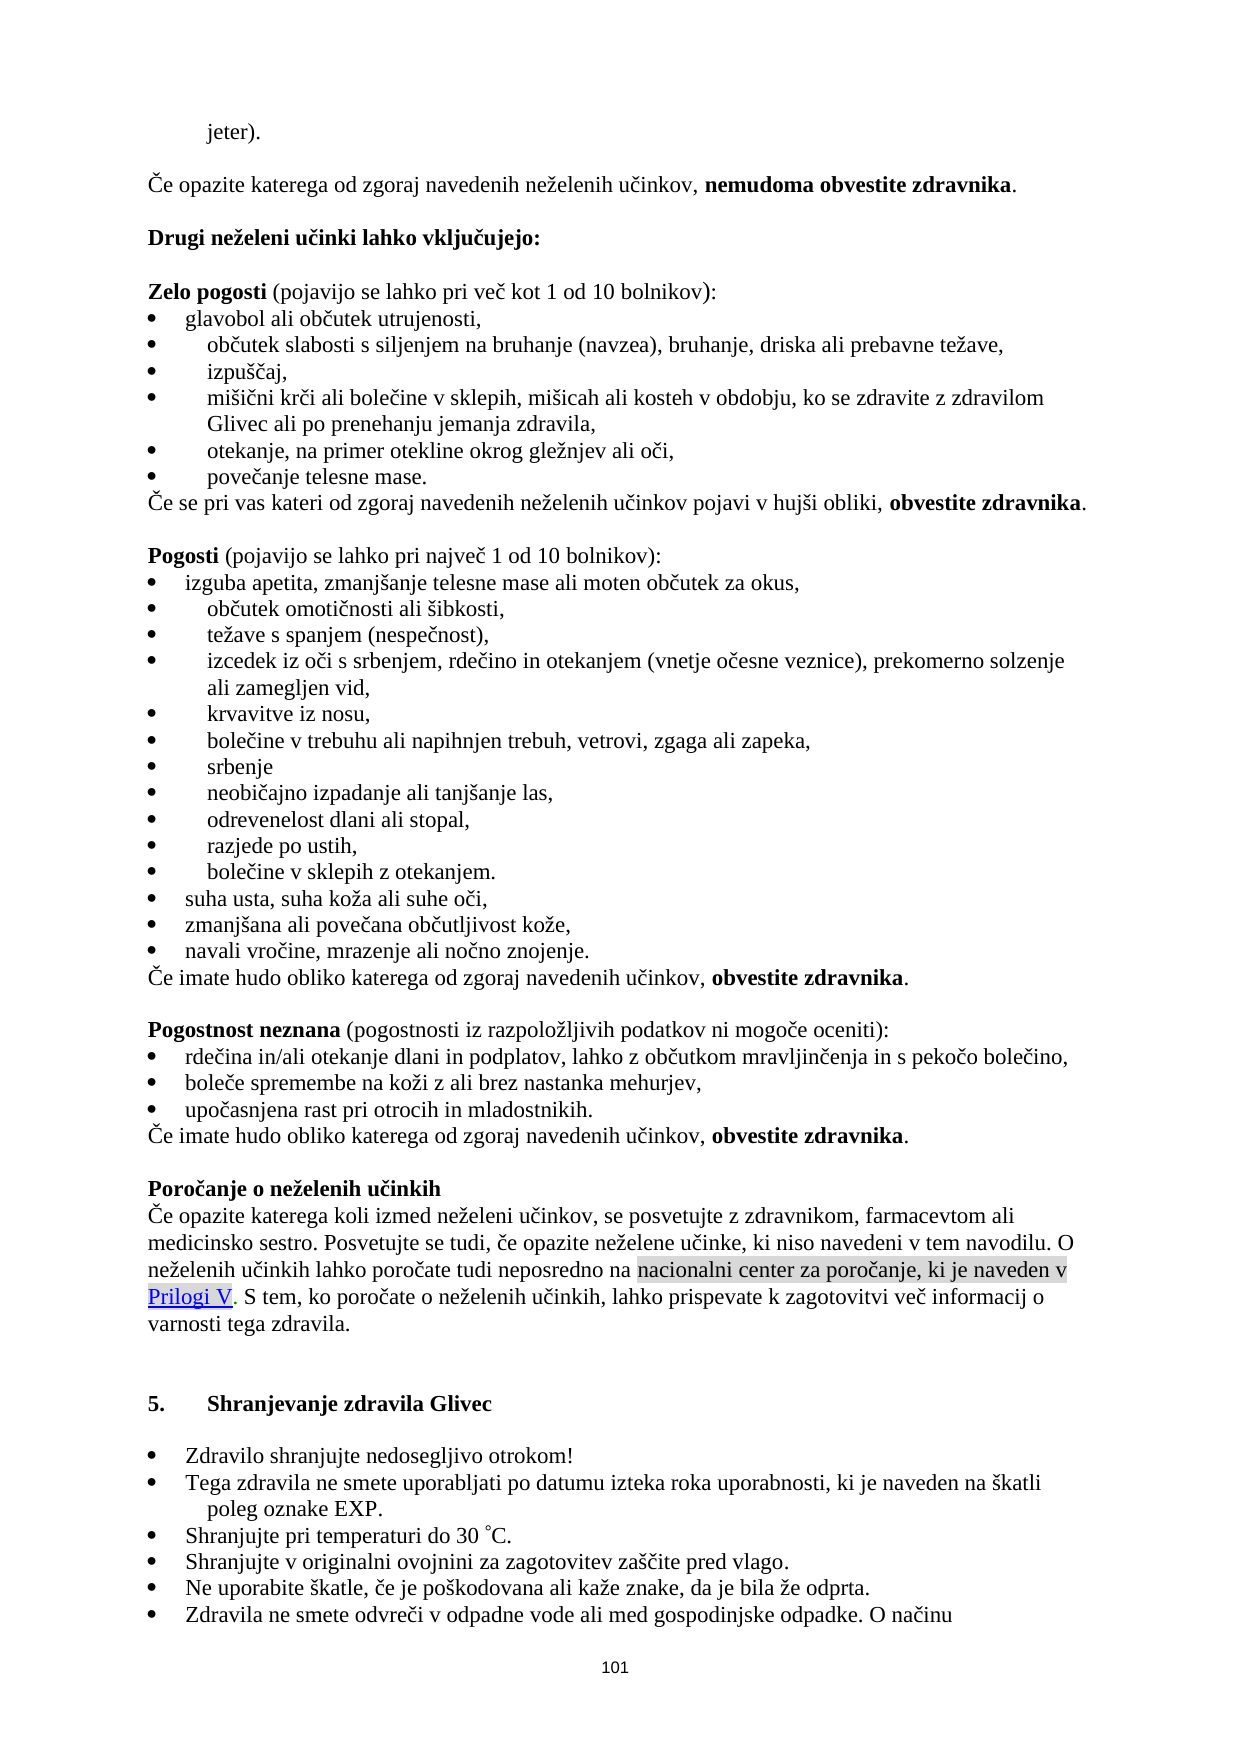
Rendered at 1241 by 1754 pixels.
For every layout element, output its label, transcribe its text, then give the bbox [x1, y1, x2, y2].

list izpuščaj, [148, 358, 1092, 384]
list navali vročine, mrazenje ali nočno znojenje. [148, 937, 1092, 964]
list izcedek iz oči s srbenjem, rdečino in otekanjem (vnetje očesne veznice), prekomerno solzenje ali zamegljen vid, [148, 648, 1092, 700]
list občutek omotičnosti ali šibkosti, [148, 595, 1092, 621]
text Če imate hudo obliko katerega od zgoraj navedenih učinkov, obvestite zdravnika. [148, 964, 1092, 990]
list neobičajno izpadanje ali tanjšanje las, [148, 779, 1092, 806]
list boleče spremembe na koži z ali brez nastanka mehurjev, [148, 1069, 1092, 1096]
list odrevenelost dlani ali stopal, [148, 806, 1092, 832]
list bolečine v trebuhu ali napihnjen trebuh, vetrovi, zgaga ali zapeka, [148, 727, 1092, 753]
list občutek slabosti s siljenjem na bruhanje (navzea), bruhanje, driska ali prebavne težave, [148, 331, 1092, 358]
text Pogostnost neznana (pogostnosti iz razpoložljivih podatkov ni mogoče oceniti): [148, 1017, 1092, 1043]
list upočasnjena rast pri otrocih in mladostnikih. [148, 1096, 1092, 1122]
list zmanjšana ali povečana občutljivost kože, [148, 911, 1092, 937]
list Tega zdravila ne smete uporabljati po datumu izteka roka uporabnosti, ki je naveden na škatli poleg oznake EXP. [148, 1469, 1092, 1522]
list Shranjujte pri temperaturi do 30 C. [148, 1522, 1092, 1548]
list Zdravilo shranjujte nedosegljivo otrokom! [148, 1443, 1092, 1469]
list Če opazite katerega od zgoraj navedenih neželenih učinkov, nemudoma obvestite zdravnika. [148, 171, 1092, 197]
text Če imate hudo obliko katerega od zgoraj navedenih učinkov, obvestite zdravnika. [148, 1122, 1092, 1148]
text Če opazite katerega koli izmed neželeni učinkov, se posvetujte z zdravnikom, farmacevtom ali medicinsko sestro. Posvetujte se tudi, če opazite neželene učinke, ki niso navedeni v tem navodilu. O neželenih učinkih lahko poročate tudi neposredno na nacionalni center za poročanje, ki je naveden v Prilogi V. S tem, ko poročate o neželenih učinkih, lahko prispevate k zagotovitvi več informacij o varnosti tega zdravila. [148, 1202, 1092, 1337]
text Pogosti (pojavijo se lahko pri največ 1 od 10 bolnikov): [148, 542, 1092, 568]
list rdečina in/ali otekanje dlani in podplatov, lahko z občutkom mravljinčenja in s pekočo bolečino, [148, 1043, 1092, 1069]
text Če se pri vas kateri od zgoraj navedenih neželenih učinkov pojavi v hujši obliki, obvestite zdravnika. [148, 489, 1092, 516]
list Shranjujte v originalni ovojnini za zagotovitev zaščite pred vlago. [148, 1548, 1092, 1574]
list 5. Shranjevanje zdravila Glivec [148, 1390, 1093, 1416]
list izguba apetita, zmanjšanje telesne mase ali moten občutek za okus, [148, 568, 1092, 595]
text Zelo pogosti (pojavijo se lahko pri več kot 1 od 10 bolnikov): [148, 276, 1092, 305]
list povečanje telesne mase. [148, 463, 1092, 489]
list otekanje, na primer otekline okrog gležnjev ali oči, [148, 437, 1092, 463]
list razjede po ustih, [148, 832, 1092, 858]
list glavobol ali občutek utrujenosti, [148, 305, 1092, 331]
list suha usta, suha koža ali suhe oči, [148, 885, 1092, 911]
list krvavitve iz nosu, [148, 700, 1092, 727]
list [148, 1601, 1092, 1627]
list srbenje [148, 753, 1092, 779]
list mišični krči ali bolečine v sklepih, mišicah ali kosteh v obdobju, ko se zdravite z zdravilom Glivec ali po prenehanju jemanja zdravila, [148, 384, 1092, 437]
list bolečine v sklepih z otekanjem. [148, 858, 1092, 885]
text Drugi neželeni učinki lahko vključujejo: [148, 223, 1092, 250]
list težave s spanjem (nespečnost), [148, 621, 1092, 648]
list Poročanje o neželenih učinkih [148, 1175, 1092, 1202]
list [148, 118, 1092, 144]
list Ne uporabite škatle, če je poškodovana ali kaže znake, da je bila že odprta. [148, 1574, 1092, 1601]
